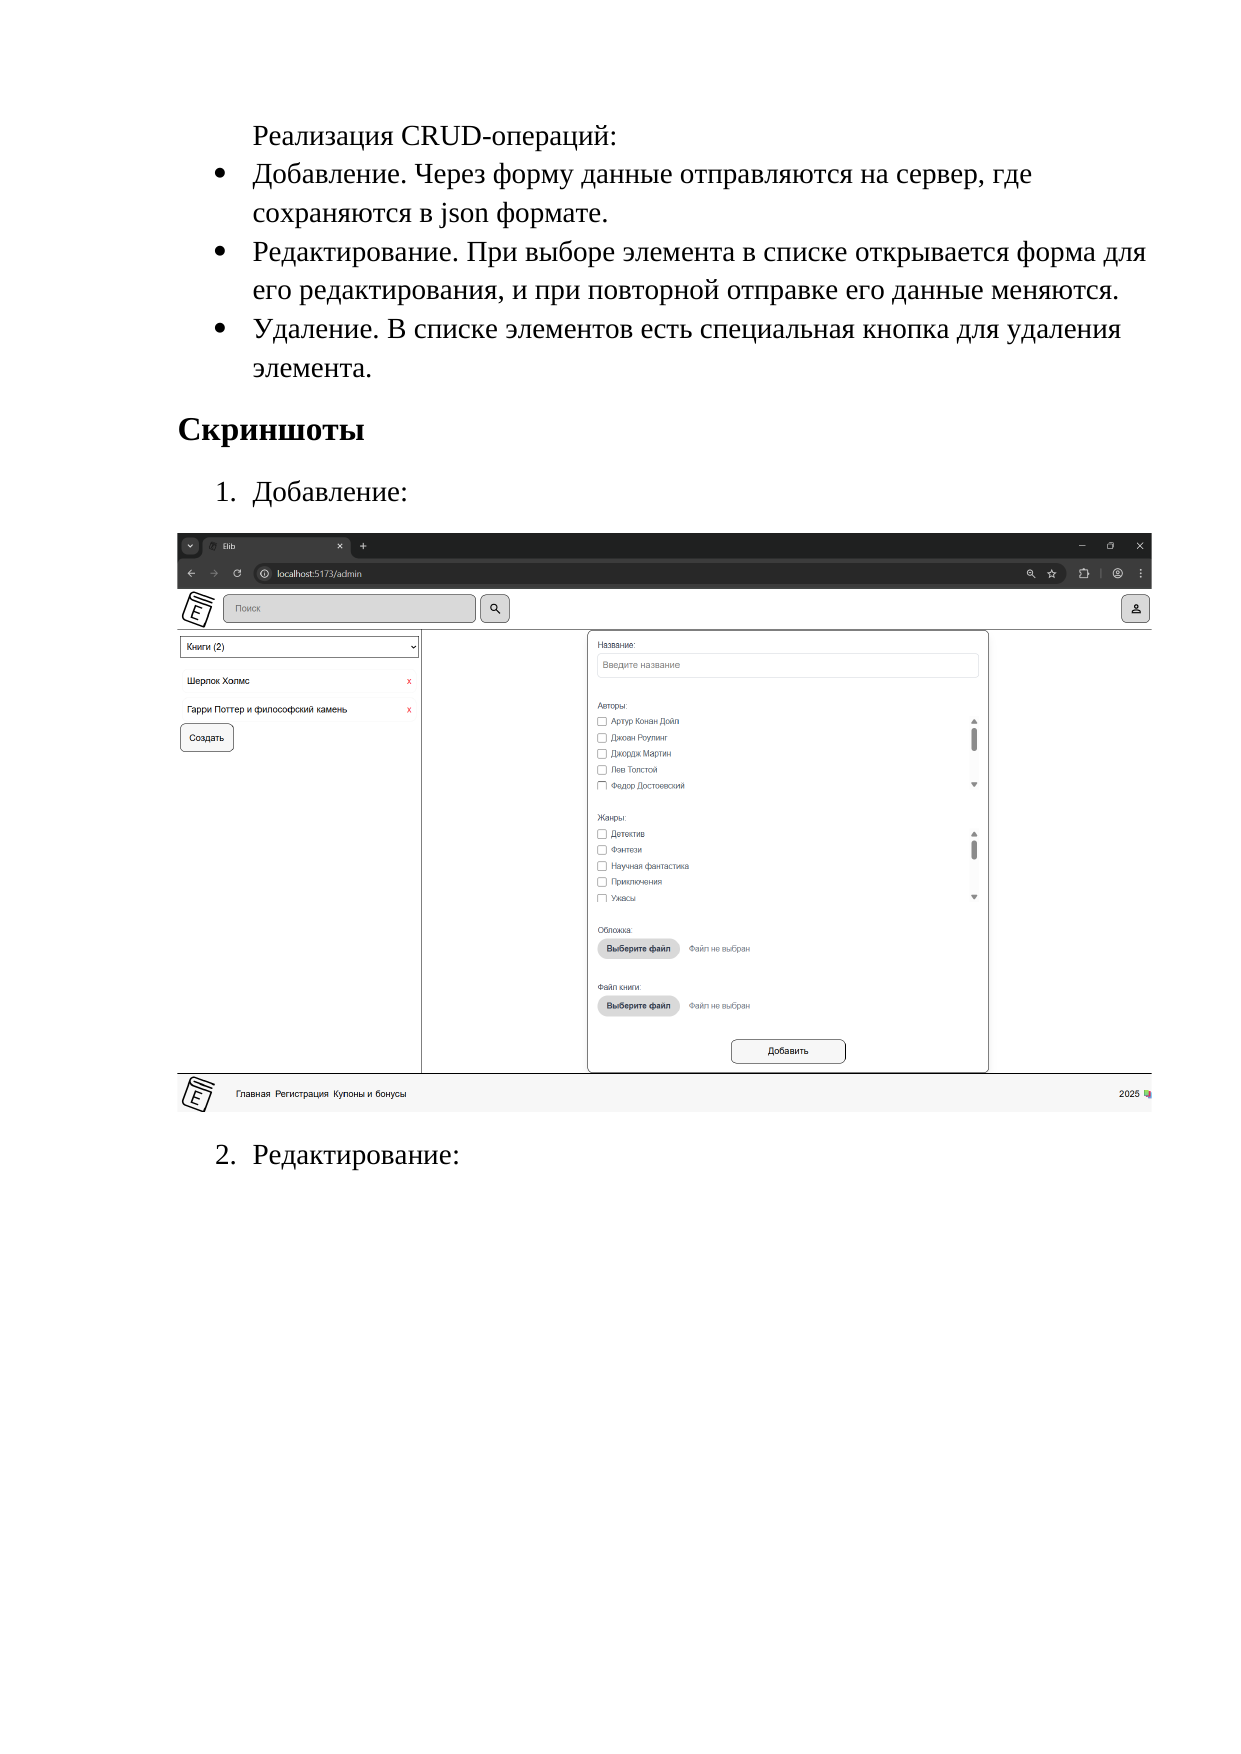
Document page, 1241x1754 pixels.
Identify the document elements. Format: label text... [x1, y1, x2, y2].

list Удаление. В списке элементов есть специальная кнопка для удаления элемента. [215, 311, 1152, 383]
list Реализация CRUD-операций: [252, 118, 1152, 152]
picture [177, 533, 1152, 1112]
list Добавление. Через форму данные отправляются на сервер, где сохраняются в json формате. [215, 157, 1152, 229]
list Редактирование: [215, 1137, 1152, 1170]
list Добавление: [215, 474, 1152, 507]
text Скриншоты [177, 409, 1152, 447]
list Редактирование. При выборе элемента в списке открывается форма для его редактирования, и при повторной отправке его данные меняются. [215, 234, 1152, 306]
